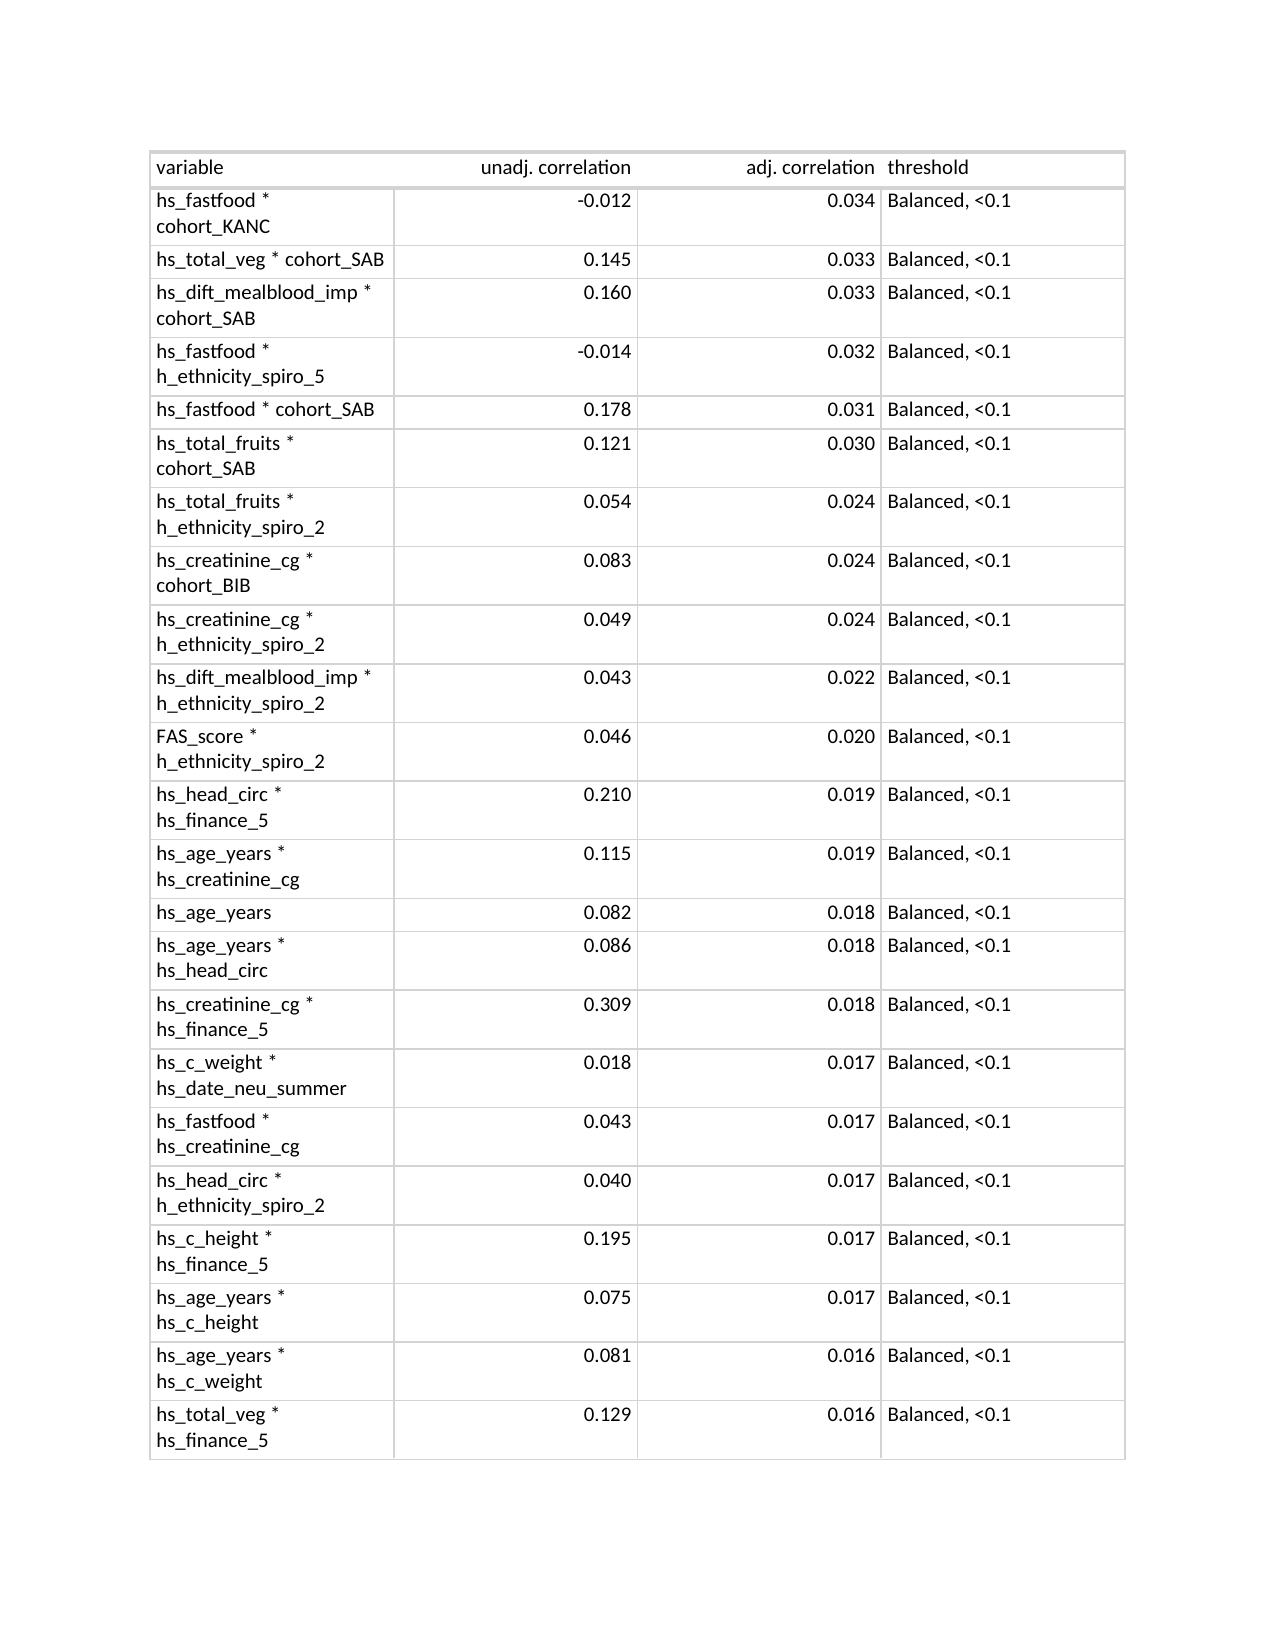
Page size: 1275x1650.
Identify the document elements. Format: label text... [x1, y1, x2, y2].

table_cell 0.017 [638, 1050, 880, 1107]
table_cell 0.121 [395, 430, 637, 487]
table_cell 0.019 [638, 840, 880, 897]
table_cell Balanced, <0.1 [882, 665, 1124, 721]
table_cell 0.016 [638, 1343, 880, 1400]
table_cell Balanced, <0.1 [882, 1108, 1124, 1165]
table_cell 0.031 [638, 397, 880, 428]
table_cell Balanced, <0.1 [882, 279, 1124, 336]
table_cell hs_age_years * hs_c_height [151, 1284, 393, 1341]
table_cell 0.017 [638, 1108, 880, 1165]
table_cell Balanced, <0.1 [882, 840, 1124, 897]
table_cell Balanced, <0.1 [882, 430, 1124, 487]
table_cell 0.017 [638, 1167, 880, 1224]
table_cell Balanced, <0.1 [882, 991, 1124, 1048]
table_cell 0.086 [395, 932, 637, 989]
table_cell 0.032 [638, 338, 880, 395]
table_cell -0.014 [395, 338, 637, 395]
table_cell 0.049 [395, 606, 637, 663]
table_cell 0.083 [395, 547, 637, 604]
table_cell 0.081 [395, 1343, 637, 1400]
table_cell 0.016 [638, 1401, 880, 1458]
table_cell hs_fastfood * hs_creatinine_cg [151, 1108, 393, 1165]
table_cell 0.030 [638, 430, 880, 487]
table_cell hs_fastfood * cohort_KANC [151, 190, 393, 244]
table_cell Balanced, <0.1 [882, 190, 1124, 244]
table_cell 0.046 [395, 723, 637, 780]
table_cell 0.115 [395, 840, 637, 897]
table_cell 0.309 [395, 991, 637, 1048]
table_cell 0.195 [395, 1226, 637, 1282]
table_cell Balanced, <0.1 [882, 246, 1124, 278]
table_cell hs_age_years * hs_head_circ [151, 932, 393, 989]
table_cell hs_total_fruits * h_ethnicity_spiro_2 [151, 488, 393, 546]
table_cell 0.178 [395, 397, 637, 428]
table_cell Balanced, <0.1 [882, 1050, 1124, 1107]
table_header threshold [881, 154, 1124, 186]
table_cell hs_dift_mealblood_imp * cohort_SAB [151, 279, 393, 336]
table_cell 0.017 [638, 1226, 880, 1282]
table_cell Balanced, <0.1 [882, 1343, 1124, 1400]
table_cell hs_total_veg * hs_finance_5 [151, 1401, 393, 1458]
table_cell 0.033 [638, 246, 880, 278]
table_cell 0.024 [638, 547, 880, 604]
table_cell 0.018 [638, 932, 880, 989]
table_cell hs_total_fruits * cohort_SAB [151, 430, 393, 487]
table_cell 0.210 [395, 782, 637, 839]
table_cell 0.024 [638, 606, 880, 663]
table_cell Balanced, <0.1 [882, 723, 1124, 780]
table_cell Balanced, <0.1 [882, 782, 1124, 839]
table_cell hs_age_years [151, 899, 393, 931]
table_cell 0.020 [638, 723, 880, 780]
table_cell hs_c_height * hs_finance_5 [151, 1226, 393, 1282]
table_cell 0.022 [638, 665, 880, 721]
table_cell 0.018 [395, 1050, 637, 1107]
table_cell Balanced, <0.1 [882, 338, 1124, 395]
table_cell 0.018 [638, 899, 880, 931]
table_cell hs_fastfood * h_ethnicity_spiro_5 [151, 338, 393, 395]
table_cell Balanced, <0.1 [882, 397, 1124, 428]
table_cell Balanced, <0.1 [882, 1167, 1124, 1224]
table_cell Balanced, <0.1 [882, 1401, 1124, 1458]
table_cell hs_creatinine_cg * h_ethnicity_spiro_2 [151, 606, 393, 663]
table_cell hs_head_circ * hs_finance_5 [151, 782, 393, 839]
table_cell -0.012 [395, 190, 637, 244]
table_cell hs_head_circ * h_ethnicity_spiro_2 [151, 1167, 393, 1224]
table_cell 0.129 [395, 1401, 637, 1458]
table_cell 0.019 [638, 782, 880, 839]
table_cell 0.082 [395, 899, 637, 931]
table_cell hs_dift_mealblood_imp * h_ethnicity_spiro_2 [151, 665, 393, 721]
table_cell hs_c_weight * hs_date_neu_summer [151, 1050, 393, 1107]
table_cell 0.145 [395, 246, 637, 278]
table_cell Balanced, <0.1 [882, 1284, 1124, 1341]
table_cell 0.018 [638, 991, 880, 1048]
table_cell FAS_score * h_ethnicity_spiro_2 [151, 723, 393, 780]
table_cell hs_creatinine_cg * hs_finance_5 [151, 991, 393, 1048]
table_cell Balanced, <0.1 [882, 488, 1124, 546]
table_cell 0.075 [395, 1284, 637, 1341]
table_cell Balanced, <0.1 [882, 899, 1124, 931]
table_cell 0.033 [638, 279, 880, 336]
table_cell 0.024 [638, 488, 880, 546]
table_cell Balanced, <0.1 [882, 606, 1124, 663]
table_cell hs_age_years * hs_c_weight [151, 1343, 393, 1400]
table_cell Balanced, <0.1 [882, 932, 1124, 989]
table_cell 0.043 [395, 665, 637, 721]
table_cell 0.054 [395, 488, 637, 546]
table_cell 0.160 [395, 279, 637, 336]
table_cell Balanced, <0.1 [882, 547, 1124, 604]
table_header adj. correlation [638, 154, 881, 186]
table_cell 0.040 [395, 1167, 637, 1224]
table_cell hs_age_years * hs_creatinine_cg [151, 840, 393, 897]
table_cell hs_creatinine_cg * cohort_BIB [151, 547, 393, 604]
table_cell 0.017 [638, 1284, 880, 1341]
table_cell 0.043 [395, 1108, 637, 1165]
table_cell Balanced, <0.1 [882, 1226, 1124, 1282]
table_cell hs_total_veg * cohort_SAB [151, 246, 393, 278]
table_header variable [151, 154, 394, 186]
table_cell 0.034 [638, 190, 880, 244]
table_cell hs_fastfood * cohort_SAB [151, 397, 393, 428]
table_header unadj. correlation [394, 154, 637, 186]
